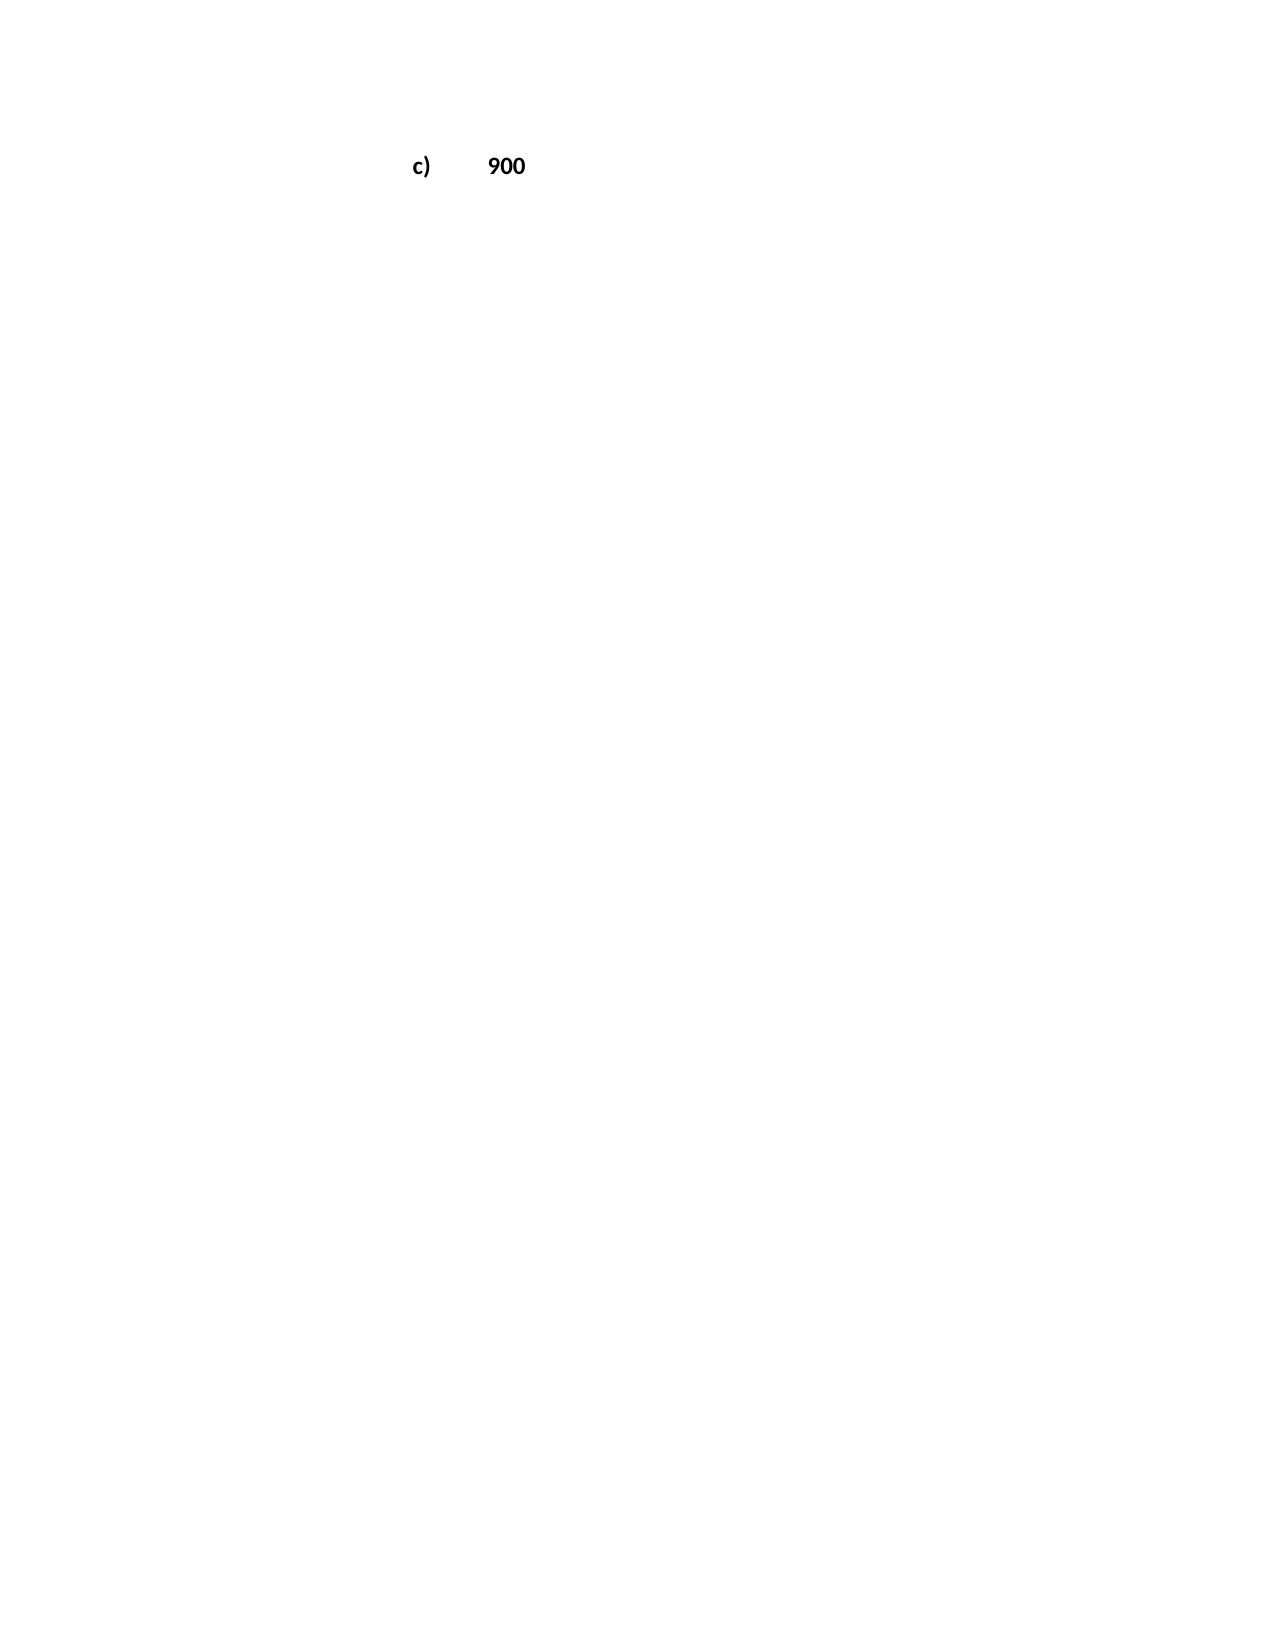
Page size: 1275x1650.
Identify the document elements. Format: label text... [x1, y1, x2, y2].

subtitle 900 [412, 150, 1087, 181]
